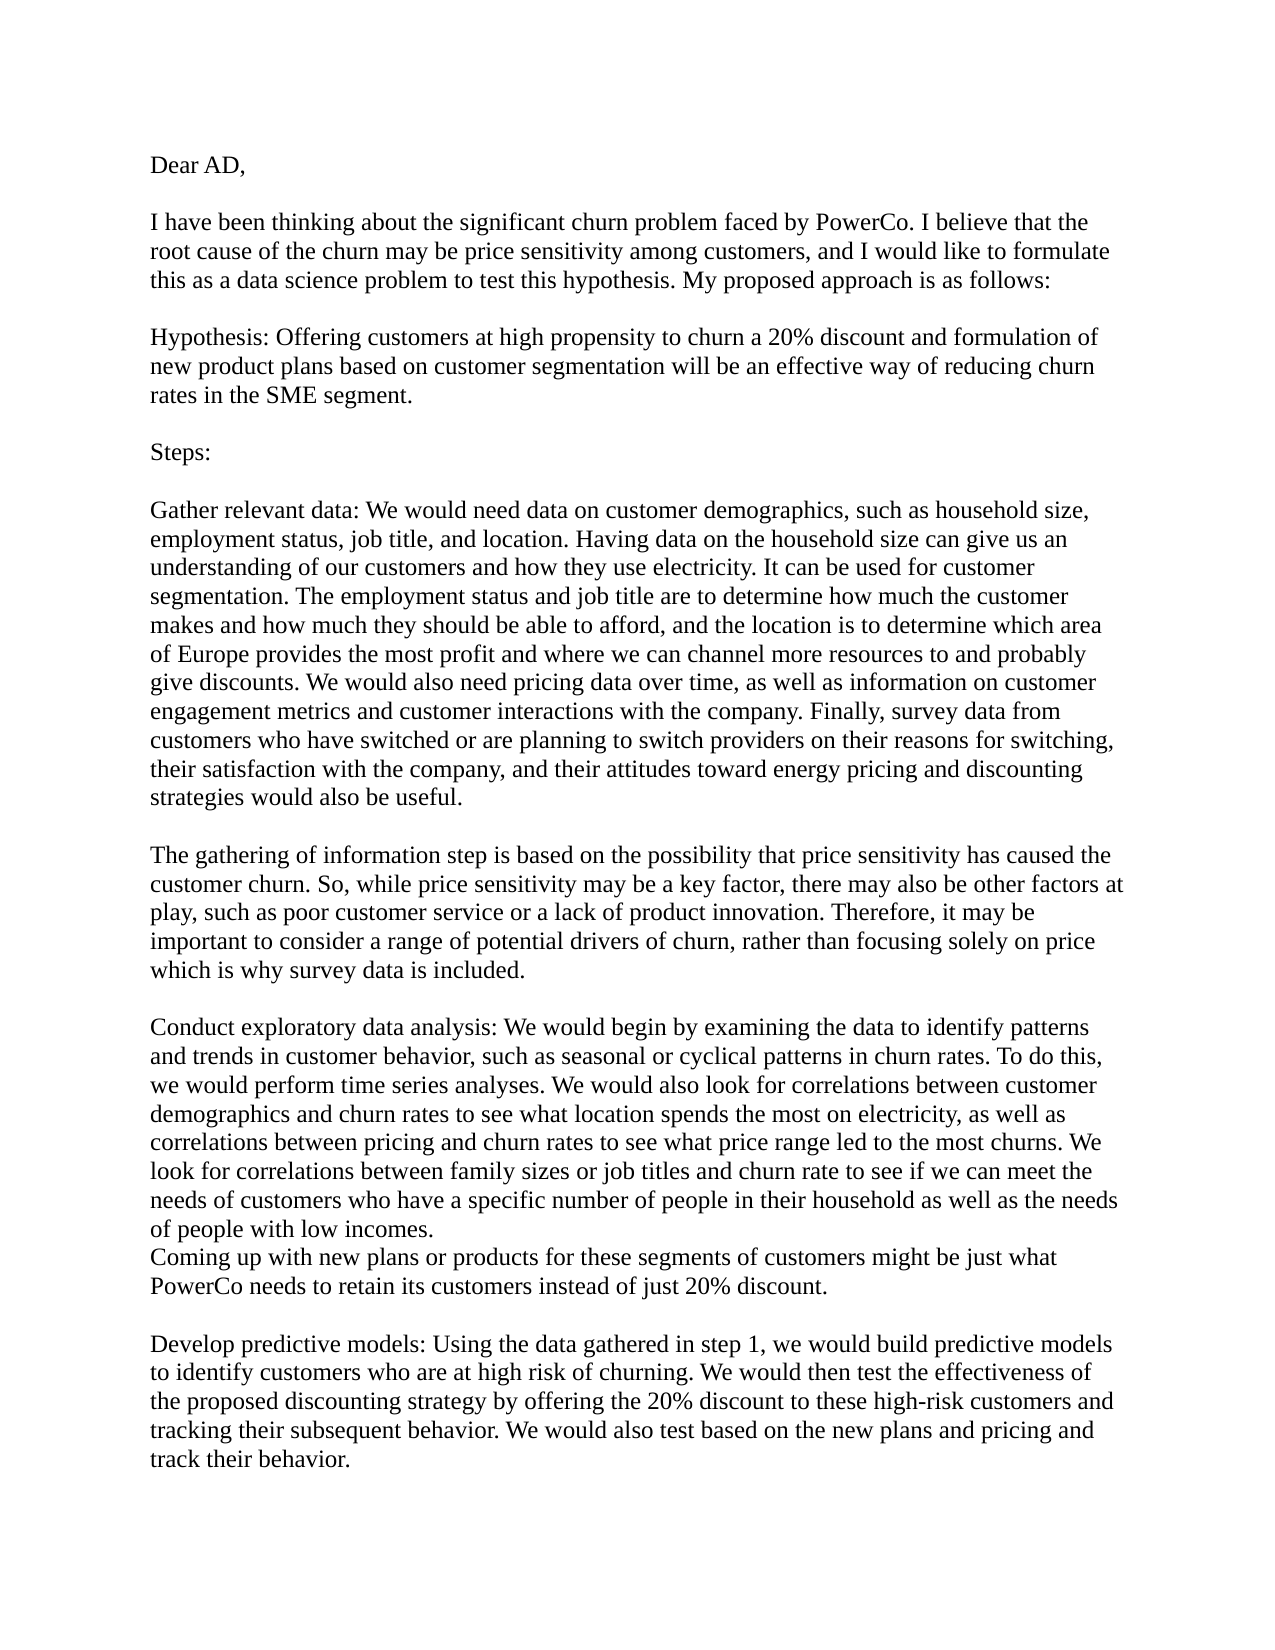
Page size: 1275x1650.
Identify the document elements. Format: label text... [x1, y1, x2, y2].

text The gathering of information step is based on the possibility that price sensitivity has caused the customer churn. So, while price sensitivity may be a key factor, there may also be other factors at play, such as poor customer service or a lack of product innovation. Therefore, it may be important to consider a range of potential drivers of churn, rather than focusing solely on price which is why survey data is included. [150, 840, 1125, 984]
text Steps: [150, 437, 1125, 466]
text Gather relevant data: We would need data on customer demographics, such as household size, employment status, job title, and location. Having data on the household size can give us an understanding of our customers and how they use electricity. It can be used for customer segmentation. The employment status and job title are to determine how much the customer makes and how much they should be able to afford, and the location is to determine which area of Europe provides the most profit and where we can channel more resources to and probably give discounts. We would also need pricing data over time, as well as information on customer engagement metrics and customer interactions with the company. Finally, survey data from customers who have switched or are planning to switch providers on their reasons for switching, their satisfaction with the company, and their attitudes toward energy pricing and discounting strategies would also be useful. [150, 495, 1125, 811]
text Dear AD, [150, 150, 1125, 179]
text Conduct exploratory data analysis: We would begin by examining the data to identify patterns and trends in customer behavior, such as seasonal or cyclical patterns in churn rates. To do this, we would perform time series analyses. We would also look for correlations between customer demographics and churn rates to see what location spends the most on electricity, as well as correlations between pricing and churn rates to see what price range led to the most churns. We look for correlations between family sizes or job titles and churn rate to see if we can meet the needs of customers who have a specific number of people in their household as well as the needs of people with low incomes. [150, 1012, 1125, 1242]
text Hypothesis: Offering customers at high propensity to churn a 20% discount and formulation of new product plans based on customer segmentation will be an effective way of reducing churn rates in the SME segment. [150, 322, 1125, 409]
text Develop predictive models: Using the data gathered in step 1, we would build predictive models to identify customers who are at high risk of churning. We would then test the effectiveness of the proposed discounting strategy by offering the 20% discount to these high-risk customers and tracking their subsequent behavior. We would also test based on the new plans and pricing and track their behavior. [150, 1329, 1125, 1472]
text I have been thinking about the significant churn problem faced by PowerCo. I believe that the root cause of the churn may be price sensitivity among customers, and I would like to formulate this as a data science problem to test this hypothesis. My proposed approach is as follows: [150, 207, 1125, 294]
text Coming up with new plans or products for these segments of customers might be just what PowerCo needs to retain its customers instead of just 20% discount. [150, 1242, 1125, 1300]
